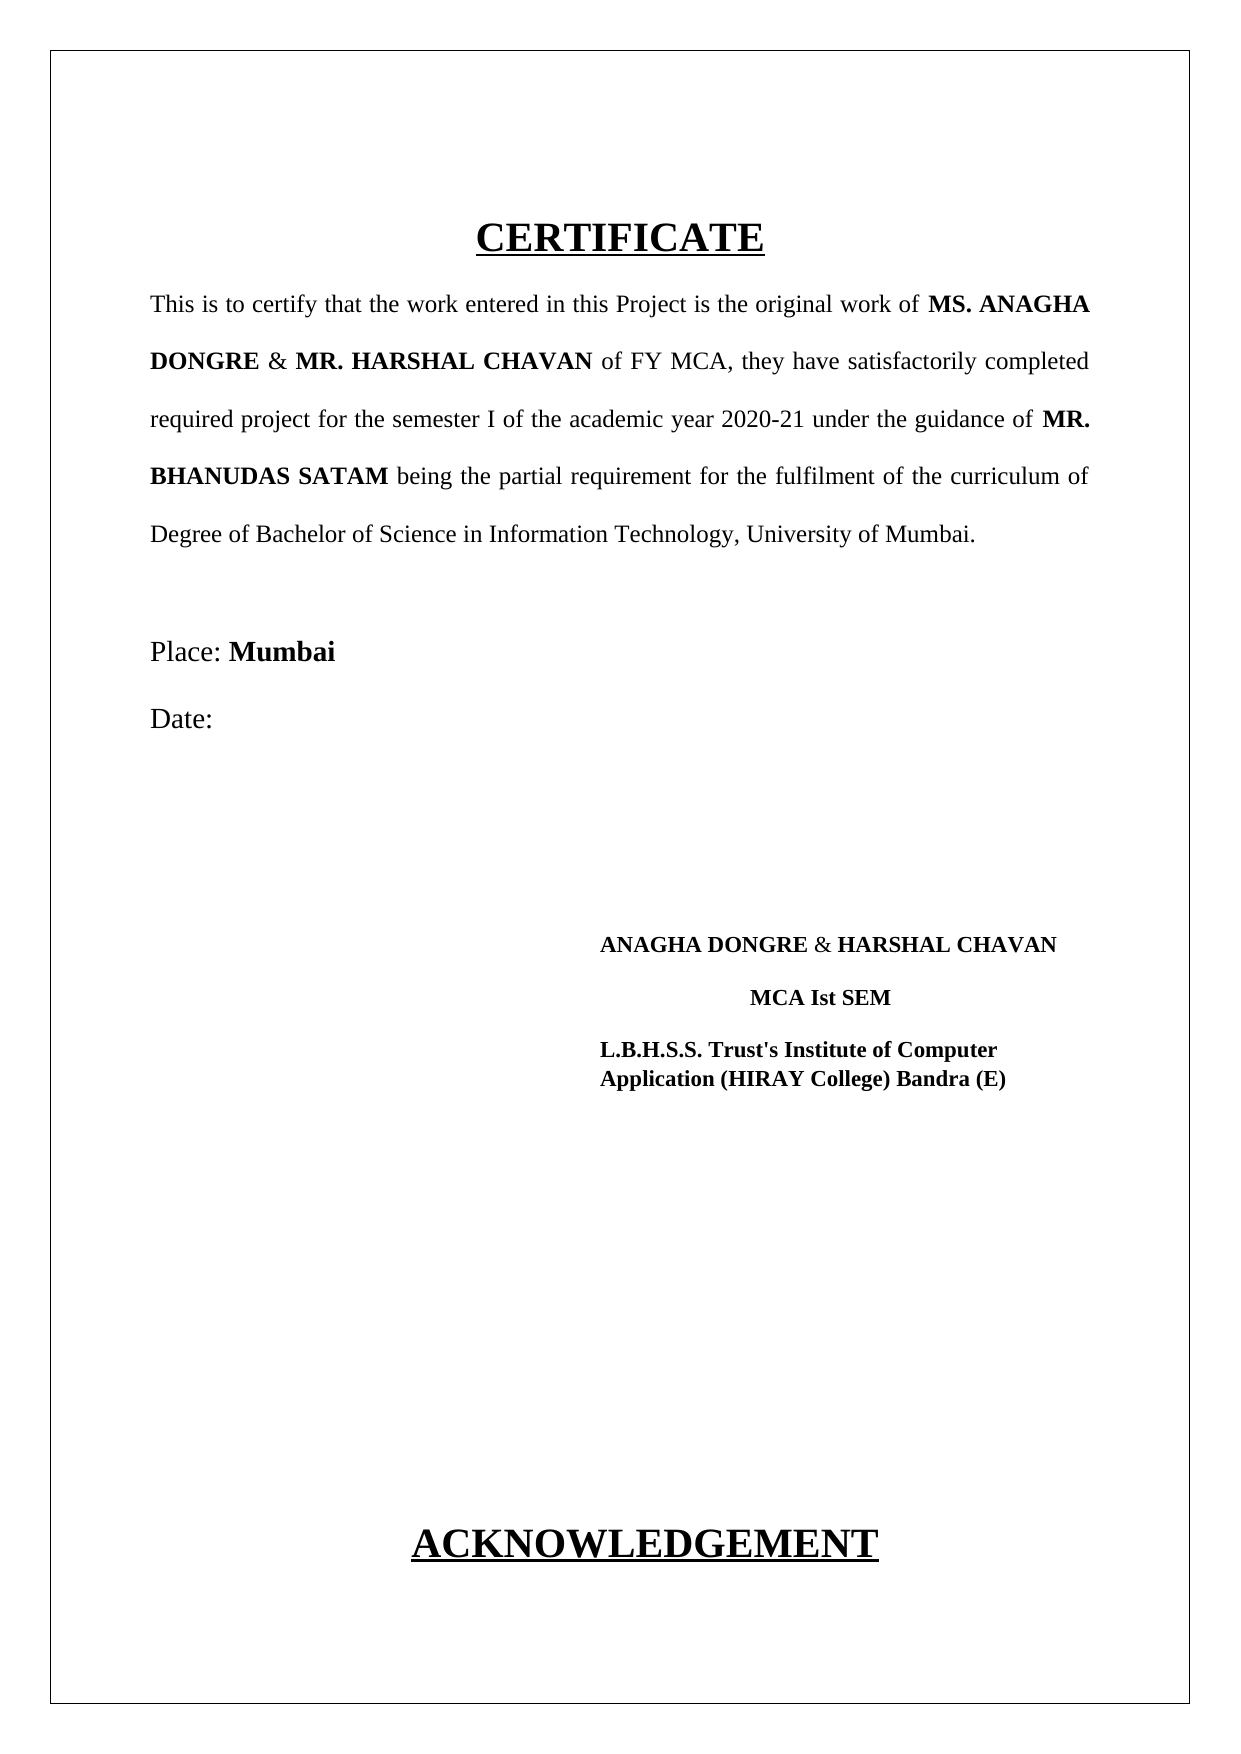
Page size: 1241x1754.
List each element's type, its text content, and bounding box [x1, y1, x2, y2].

text L.B.H.S.S. Trust's Institute of Computer Application (HIRAY College) Bandra (E) [600, 1036, 1090, 1091]
text Date: [150, 701, 1090, 734]
text MCA Ist SEM [675, 984, 1090, 1010]
text CERTIFICATE [150, 212, 1090, 260]
text This is to certify that the work entered in this Project is the original work of MS. ANAGHA DONGRE & MR. HARSHAL CHAVAN of FY MCA, they have satisfactorily completed required project for the semester I of the academic year 2020-21 under the guidance of MR. BHANUDAS SATAM being the partial requirement for the fulfilment of the curriculum of Degree of Bachelor of Science in Information Technology, University of Mumbai. [150, 289, 1090, 548]
text Place: Mumbai [150, 634, 1090, 667]
text ANAGHA DONGRE & HARSHAL CHAVAN [525, 931, 1090, 957]
text ACKNOWLEDGEMENT [150, 1518, 1139, 1566]
